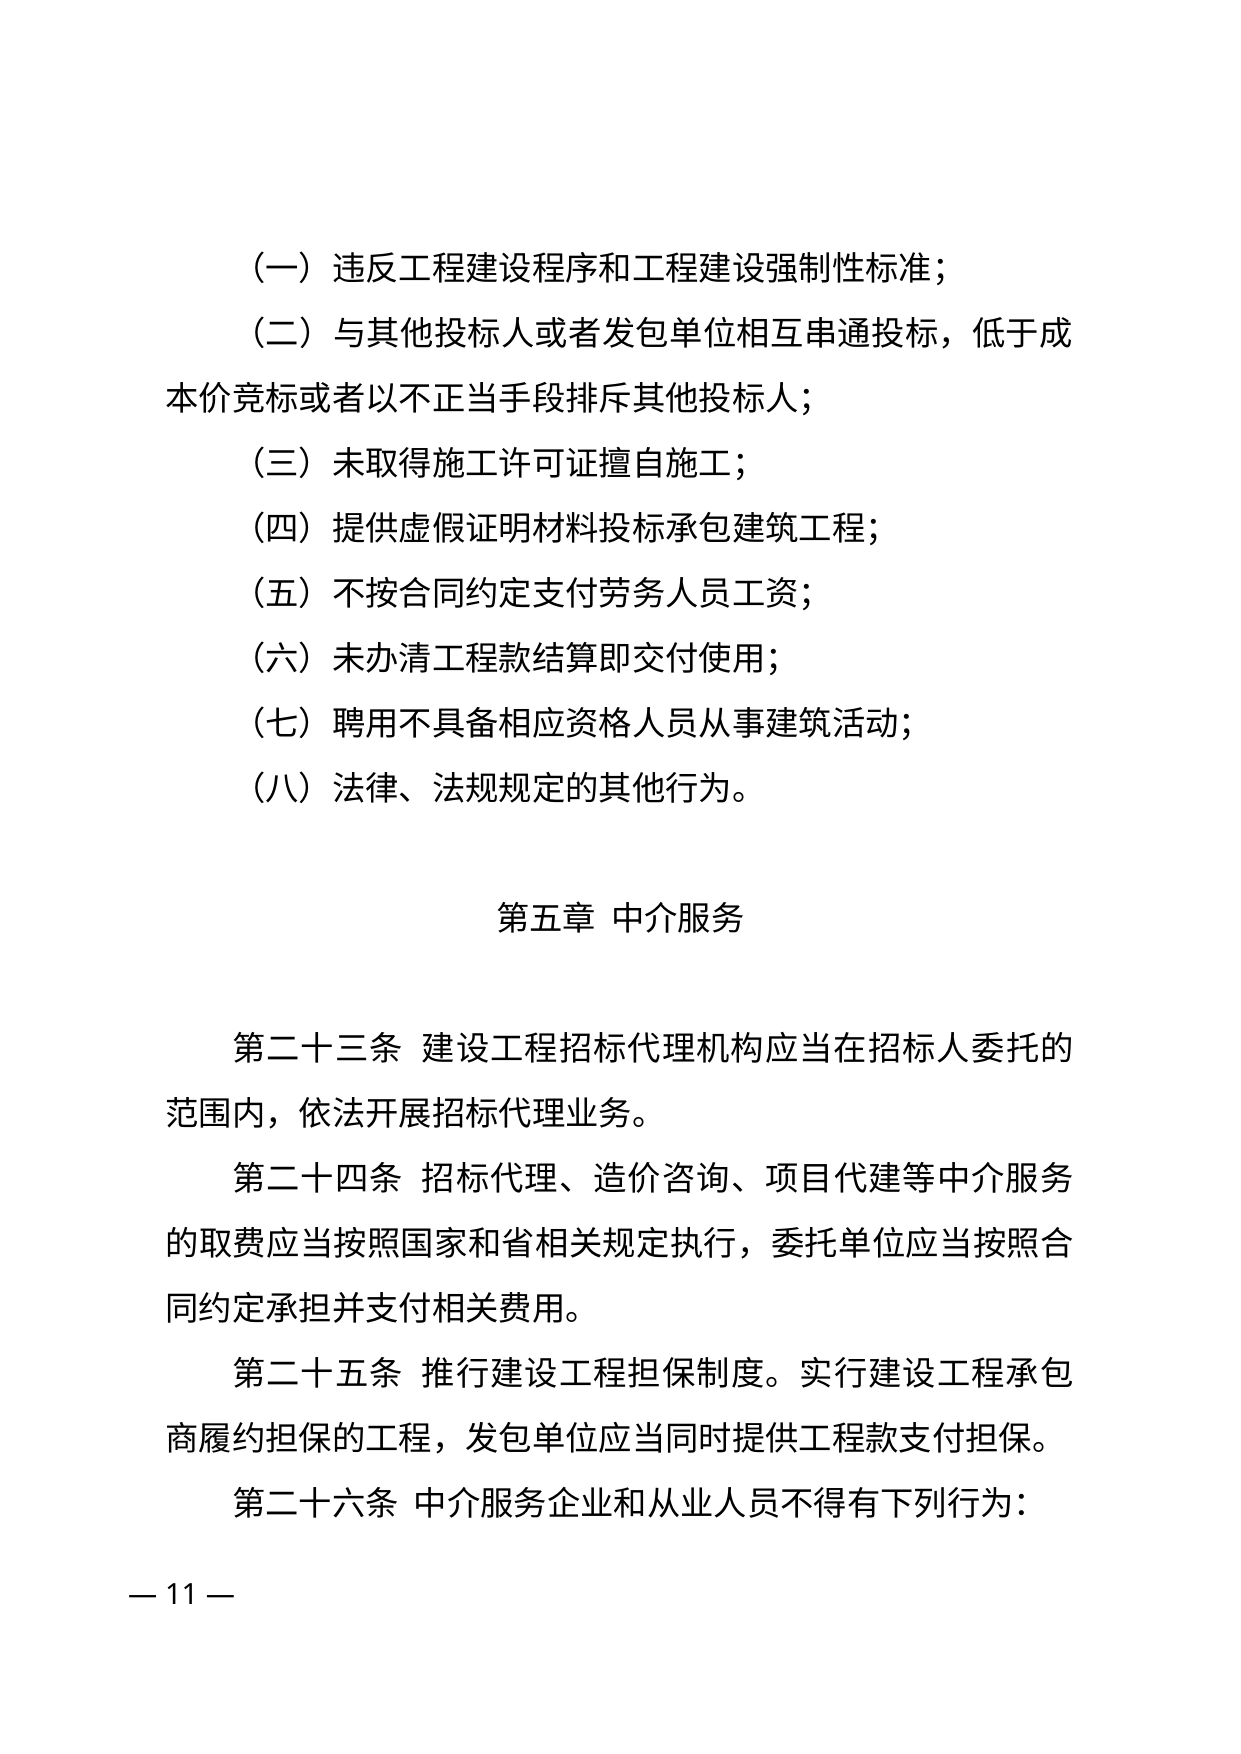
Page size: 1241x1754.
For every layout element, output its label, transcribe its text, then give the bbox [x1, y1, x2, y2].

text 第五章 中介服务 [165, 883, 1075, 948]
text （四）提供虚假证明材料投标承包建筑工程； [165, 493, 1075, 558]
text （七）聘用不具备相应资格人员从事建筑活动； [165, 688, 1075, 753]
text （八）法律、法规规定的其他行为。 [165, 753, 1075, 818]
text （六）未办清工程款结算即交付使用； [165, 623, 1075, 688]
text 第二十三条 建设工程招标代理机构应当在招标人委托的范围内，依法开展招标代理业务。 [165, 1013, 1075, 1143]
text （五）不按合同约定支付劳务人员工资； [165, 558, 1075, 623]
text （三）未取得施工许可证擅自施工； [165, 428, 1075, 493]
text 第二十五条 推行建设工程担保制度。实行建设工程承包商履约担保的工程，发包单位应当同时提供工程款支付担保。 [165, 1338, 1075, 1468]
text 第二十六条 中介服务企业和从业人员不得有下列行为： [165, 1468, 1075, 1533]
text 第二十四条 招标代理、造价咨询、项目代建等中介服务的取费应当按照国家和省相关规定执行，委托单位应当按照合同约定承担并支付相关费用。 [165, 1143, 1075, 1338]
text （一）违反工程建设程序和工程建设强制性标准； [165, 233, 1075, 298]
text （二）与其他投标人或者发包单位相互串通投标，低于成本价竞标或者以不正当手段排斥其他投标人； [165, 298, 1075, 428]
